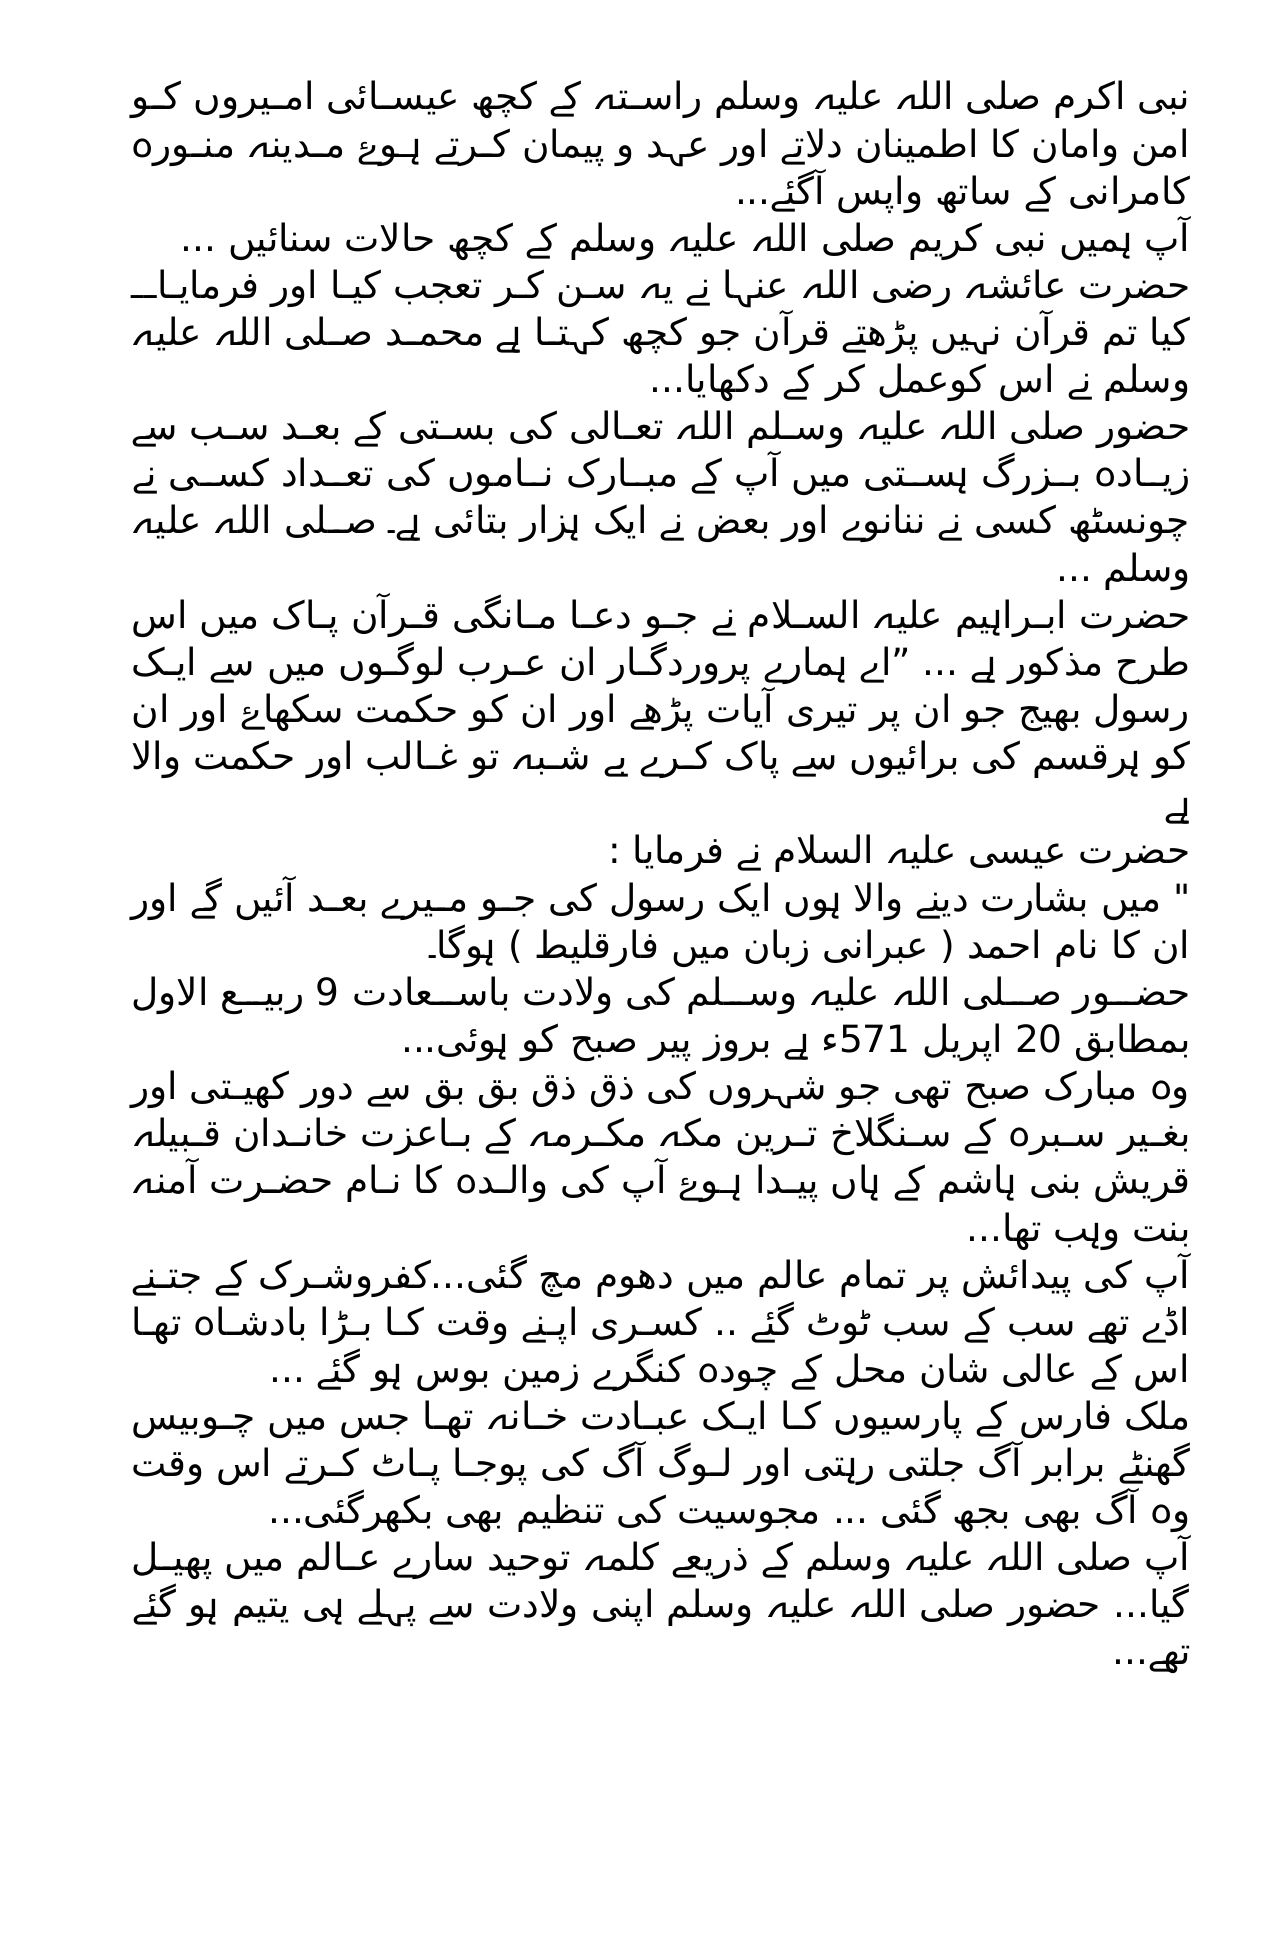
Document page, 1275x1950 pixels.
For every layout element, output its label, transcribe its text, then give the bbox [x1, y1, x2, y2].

text حضور صلی اللہ علیہ وسلم اللہ تعالی کی بستی کے بعد سب سے زیادہ بزرگ ہستی میں آپ کے مبارک ناموں کی تعداد کسی نے چونسٹھ کسی نے ننانوے اور بعض نے ایک ہزار بتائی ہے۔ صلی اللہ علیہ وسلم ... [131, 405, 1191, 590]
text وہ مبارک صبح تھی جو شہروں کی ذق ذق بق بق سے دور کھیتی اور بغیر سبرہ کے سنگلاخ ترین مکہ مکرمہ کے باعزت خاندان قبیلہ قریش بنی ہاشم کے ہاں پیدا ہوۓ آپ کی والدہ کا نام حضرت آمنہ بنت وہب تھا... [131, 1064, 1191, 1250]
text آپ صلی اللہ علیہ وسلم کے ذریعے کلمہ توحید سارے عالم میں پھیل گیا... حضور صلی اللہ علیہ وسلم اپنی ولادت سے پہلے ہی یتیم ہو گئے تھے... [131, 1536, 1191, 1674]
text " میں بشارت دینے والا ہوں ایک رسول کی جو میرے بعد آئیں گے اور ان کا نام احمد ( عبرانی زبان میں فارقلیط ) ہوگا۔ [131, 876, 1191, 967]
text آپ کی پیدائش پر تمام عالم میں دھوم مچ گئی...کفروشرک کے جتنے اڈے تھے سب کے سب ٹوٹ گئے .. کسری اپنے وقت کا بڑا بادشاہ تھا اس کے عالی شان محل کے چودہ کنگرے زمین بوس ہو گئے ... [131, 1253, 1191, 1391]
text حضرت عیسی علیہ السلام نے فرمایا : [131, 829, 1191, 873]
text نبی اکرم صلی اللہ علیہ وسلم راستہ کے کچھ عیسائی امیروں کو امن وامان کا اطمینان دلاتے اور عہد و پیمان کرتے ہوۓ مدینہ منورہ کامرانی کے ساتھ واپس آگئے... [131, 75, 1191, 213]
text حضرت ابراہیم علیہ السلام نے جو دعا مانگی قرآن پاک میں اس طرح مذکور ہے ... ”اے ہمارے پروردگار ان عرب لوگوں میں سے ایک رسول بھیج جو ان پر تیری آیات پڑھے اور ان کو حکمت سکھاۓ اور ان کو ہرقسم کی برائیوں سے پاک کرے بے شبہ تو غالب اور حکمت والا ہے [131, 593, 1191, 826]
text حضرت عائشہ رضی اللہ عنہا نے یہ سن کر تعجب کیا اور فرمایا۔۔۔۔ کیا تم قرآن نہیں پڑھتے قرآن جو کچھ کہتا ہے محمد صلی اللہ علیہ وسلم نے اس کوعمل کر کے دکھایا... [131, 264, 1191, 402]
text حضور صلی اللہ علیہ وسلم کی ولادت باسعادت 9 ربیع الاول بمطابق 20 اپریل 571ء ہے بروز پیر صبح کو ہوئی... [131, 970, 1191, 1061]
text ملک فارس کے پارسیوں کا ایک عبادت خانہ تھا جس میں چوبیس گھنٹے برابر آگ جلتی رہتی اور لوگ آگ کی پوجا پاٹ کرتے اس وقت وہ آگ بھی بجھ گئی ... مجوسیت کی تنظیم بھی بکھرگئی... [131, 1394, 1191, 1532]
text آپ ہمیں نبی کریم صلی اللہ علیہ وسلم کے کچھ حالات سنائیں ... [131, 217, 1191, 260]
